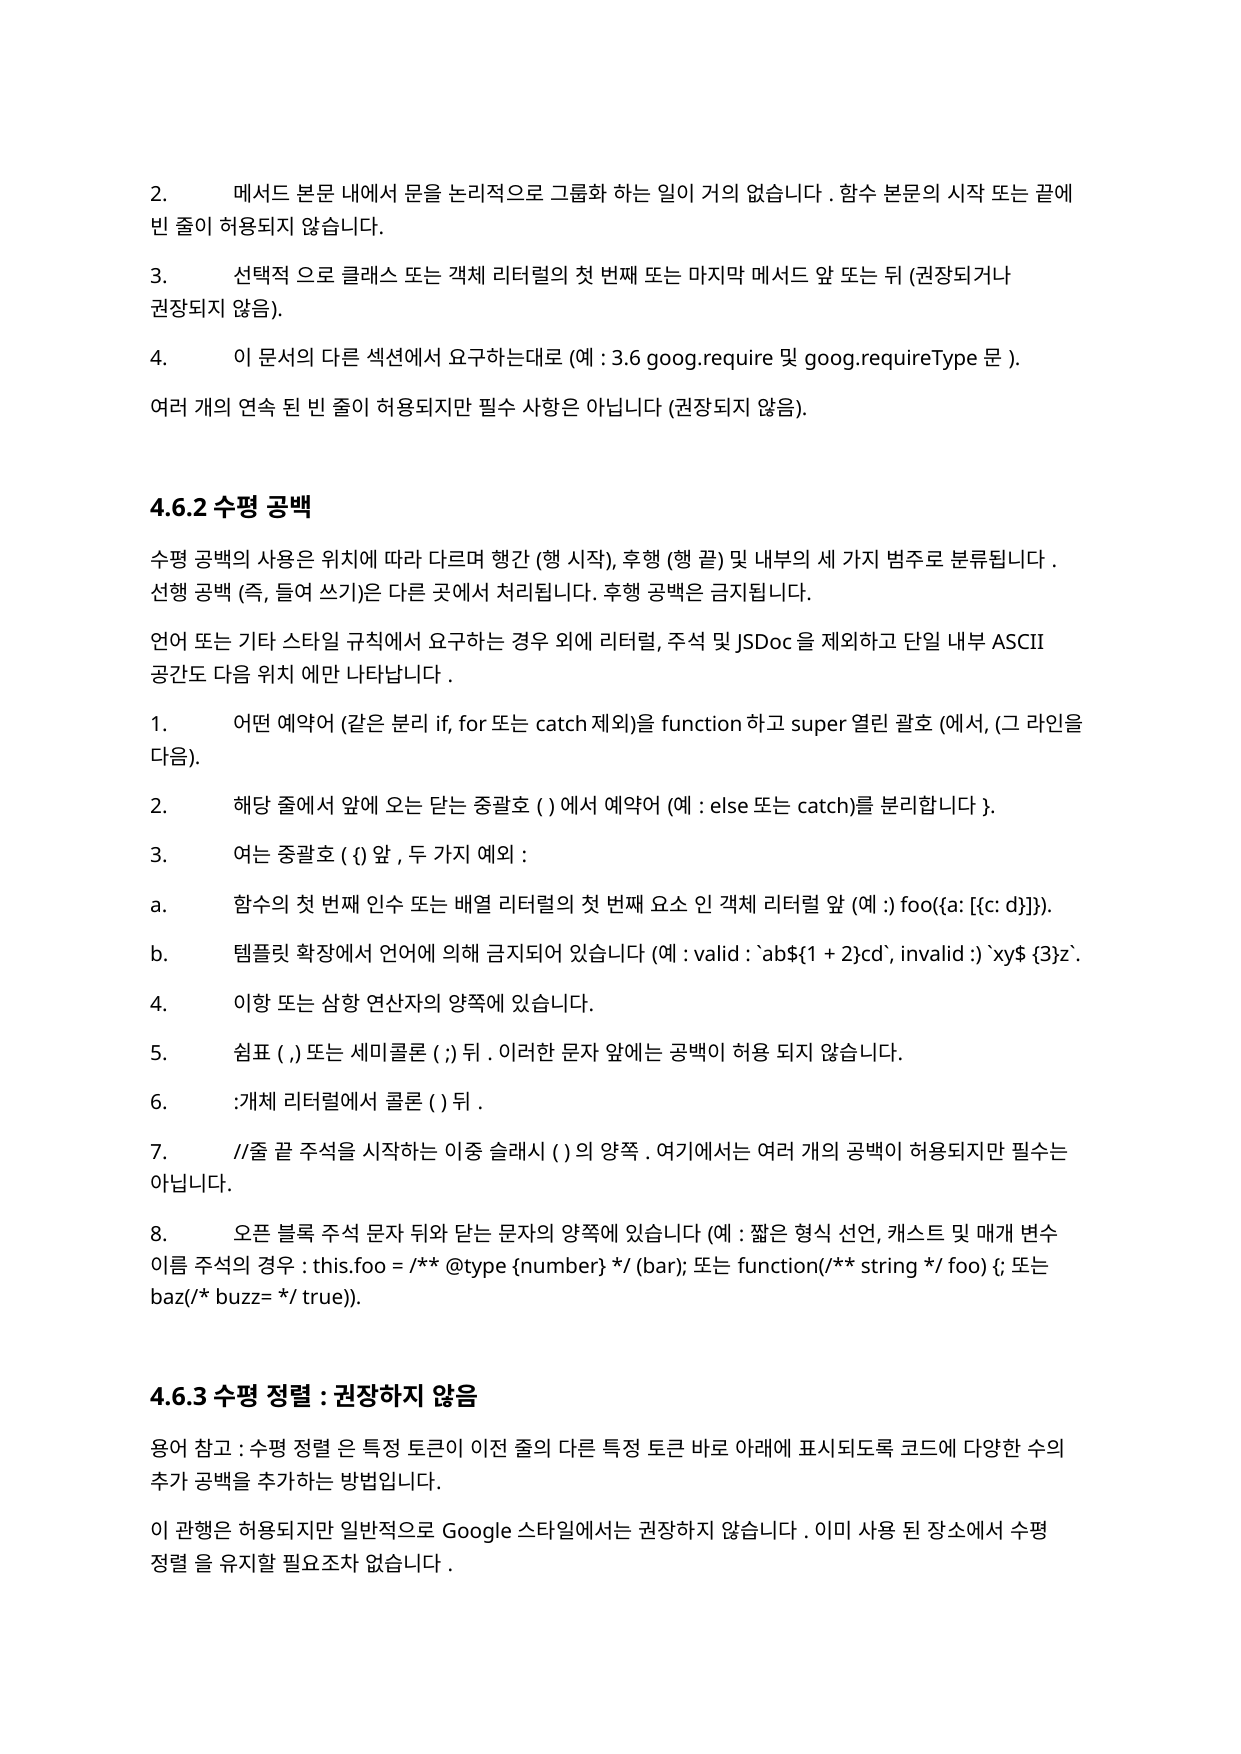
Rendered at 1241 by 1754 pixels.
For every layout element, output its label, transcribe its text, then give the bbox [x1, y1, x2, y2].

text 5. 쉼표 ( ,) 또는 세미콜론 ( ;) 뒤 . 이러한 문자 앞에는 공백이 허용 되지 않습니다. [150, 1036, 1090, 1067]
text 4. 이 문서의 다른 섹션에서 요구하는대로 (예 : 3.6 goog.require 및 goog.requireType 문 ). [150, 341, 1090, 372]
text 여러 개의 연속 된 빈 줄이 허용되지만 필수 사항은 아닙니다 (권장되지 않음). [150, 391, 1090, 421]
text 1. 어떤 예약어 (같은 분리 if, for또는 catch제외)을 function하고 super열린 괄호 (에서, (그 라인을 다음). [150, 707, 1090, 770]
text 6. :개체 리터럴에서 콜론 ( ) 뒤 . [150, 1086, 1090, 1116]
text 4.6.3 수평 정렬 : 권장하지 않음 [150, 1377, 1090, 1413]
text 8. 오픈 블록 주석 문자 뒤와 닫는 문자의 양쪽에 있습니다 (예 : 짧은 형식 선언, 캐스트 및 매개 변수 이름 주석의 경우 : this.foo = /** @type {number} */ (bar); 또는 function(/** string */ foo) {; 또는 baz(/* buzz= */ true)). [150, 1217, 1090, 1311]
text 언어 또는 기타 스타일 규칙에서 요구하는 경우 외에 리터럴, 주석 및 JSDoc을 제외하고 단일 내부 ASCII 공간도 다음 위치 에만 나타납니다 . [150, 625, 1090, 688]
text b. 템플릿 확장에서 언어에 의해 금지되어 있습니다 (예 : valid : `ab${1 + 2}cd`, invalid :) `xy$ {3}z`. [150, 937, 1090, 968]
text 이 관행은 허용되지만 일반적으로 Google 스타일에서는 권장하지 않습니다 . 이미 사용 된 장소에서 수평 정렬 을 유지할 필요조차 없습니다 . [150, 1515, 1090, 1578]
text 3. 선택적 으로 클래스 또는 객체 리터럴의 첫 번째 또는 마지막 메서드 앞 또는 뒤 (권장되거나 권장되지 않음). [150, 259, 1090, 322]
text 2. 메서드 본문 내에서 문을 논리적으로 그룹화 하는 일이 거의 없습니다 . 함수 본문의 시작 또는 끝에 빈 줄이 허용되지 않습니다. [150, 177, 1090, 240]
text 4. 이항 또는 삼항 연산자의 양쪽에 있습니다. [150, 987, 1090, 1017]
text 3. 여는 중괄호 ( {) 앞 , 두 가지 예외 : [150, 839, 1090, 869]
text 2. 해당 줄에서 앞에 오는 닫는 중괄호 ( ) 에서 예약어 (예 : else또는 catch)를 분리합니다 }. [150, 789, 1090, 820]
text a. 함수의 첫 번째 인수 또는 배열 리터럴의 첫 번째 요소 인 객체 리터럴 앞 (예 :) foo({a: [{c: d}]}). [150, 888, 1090, 918]
text 4.6.2 수평 공백 [150, 487, 1090, 524]
text 7. //줄 끝 주석을 시작하는 이중 슬래시 ( ) 의 양쪽 . 여기에서는 여러 개의 공백이 허용되지만 필수는 아닙니다. [150, 1135, 1090, 1198]
text 수평 공백의 사용은 위치에 따라 다르며 행간 (행 시작), 후행 (행 끝) 및 내부의 세 가지 범주로 분류됩니다 . 선행 공백 (즉, 들여 쓰기)은 다른 곳에서 처리됩니다. 후행 공백은 금지됩니다. [150, 543, 1090, 606]
text 용어 참고 : 수평 정렬 은 특정 토큰이 이전 줄의 다른 특정 토큰 바로 아래에 표시되도록 코드에 다양한 수의 추가 공백을 추가하는 방법입니다. [150, 1433, 1090, 1496]
